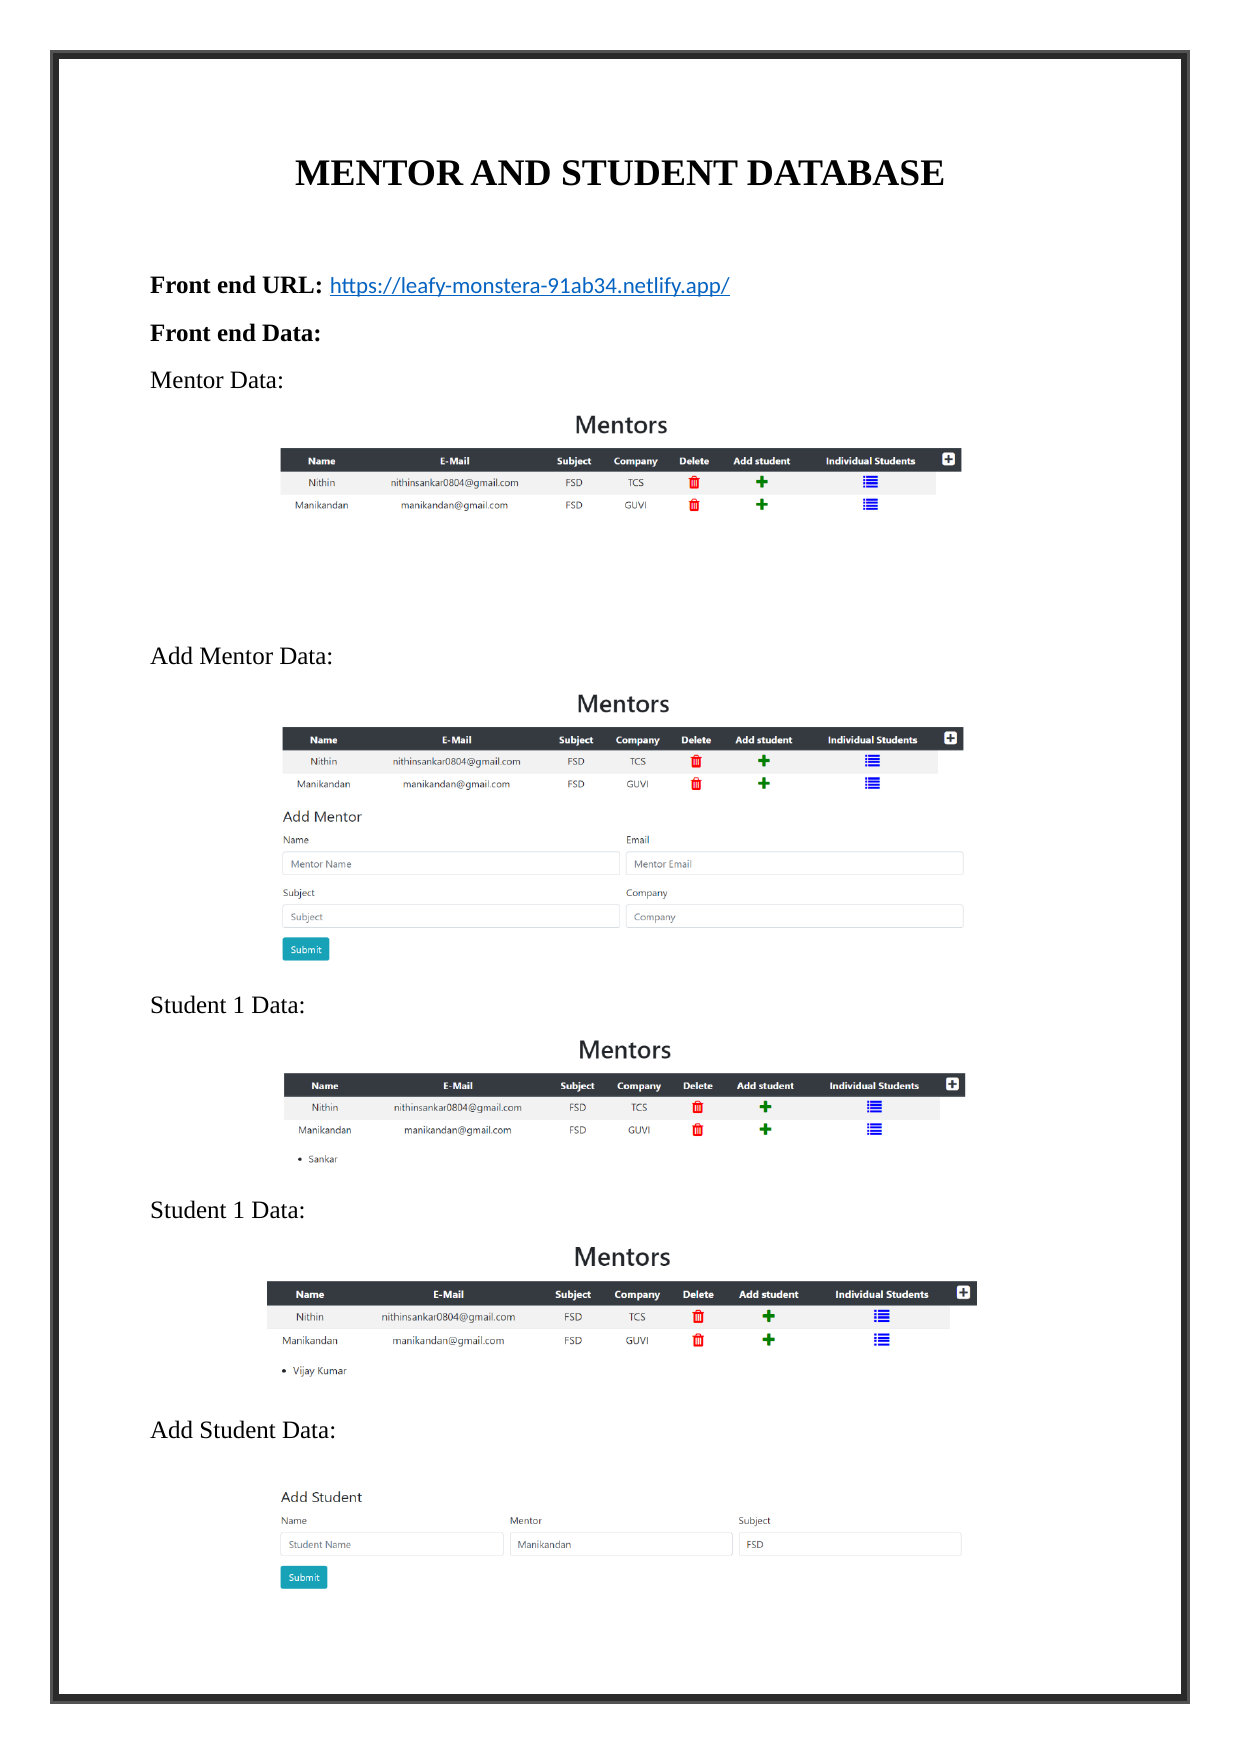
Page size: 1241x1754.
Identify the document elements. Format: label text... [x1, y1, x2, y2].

picture [272, 1037, 968, 1177]
text Add Mentor Data: [150, 641, 1090, 669]
text Front end Data: [150, 318, 1090, 347]
picture [257, 1242, 983, 1397]
picture [273, 688, 967, 972]
picture [272, 413, 969, 622]
text MENTOR AND STUDENT DATABASE [150, 150, 1090, 193]
text Student 1 Data: [150, 1195, 1090, 1224]
text Mentor Data: [150, 366, 1090, 394]
picture [260, 1463, 980, 1595]
text Front end URL: https://leafy-monstera-91ab34.netlify.app/ [150, 270, 1090, 299]
text Add Student Data: [150, 1416, 1090, 1444]
text Student 1 Data: [150, 990, 1090, 1019]
